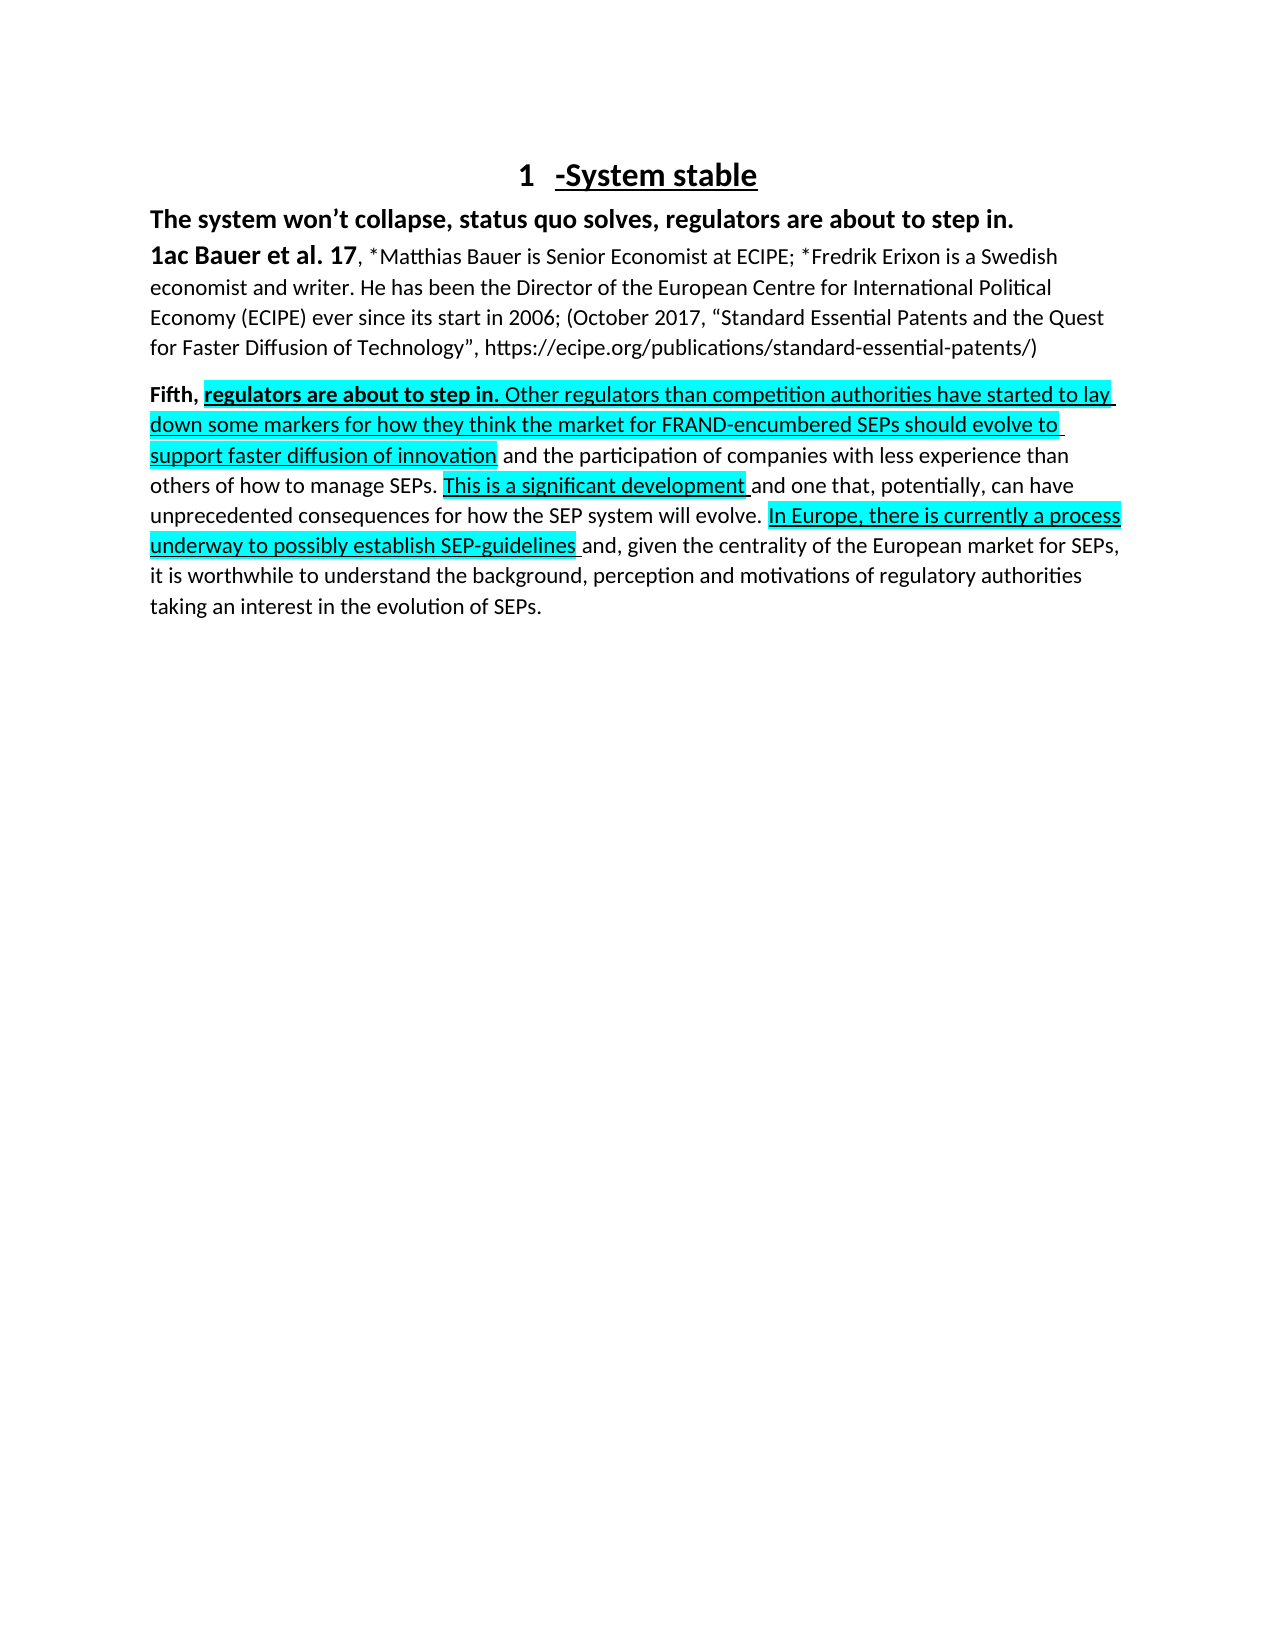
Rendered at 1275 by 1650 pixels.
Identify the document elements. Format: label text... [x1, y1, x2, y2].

subtitle The system won’t collapse, status quo solves, regulators are about to step in. [150, 202, 1125, 235]
text Fifth, regulators are about to step in. Other regulators than competition authorities have started to lay down some markers for how they think the market for FRAND-encumbered SEPs should evolve to support faster diffusion of innovation and the participation of companies with less experience than others of how to manage SEPs. This is a significant development and one that, potentially, can have unprecedented consequences for how the SEP system will evolve. In Europe, there is currently a process underway to possibly establish SEP-guidelines and, given the centrality of the European market for SEPs, it is worthwhile to understand the background, perception and motivations of regulatory authorities taking an interest in the evolution of SEPs. [150, 380, 1125, 620]
text 1ac Bauer et al. 17, *Matthias Bauer is Senior Economist at ECIPE; *Fredrik Erixon is a Swedish economist and writer. He has been the Director of the European Centre for International Political Economy (ECIPE) ever since its start in 2006; (October 2017, “Standard Essential Patents and the Quest for Faster Diffusion of Technology”, https://ecipe.org/publications/standard-essential-patents/) [150, 238, 1125, 362]
subtitle -System stable [150, 154, 1125, 195]
